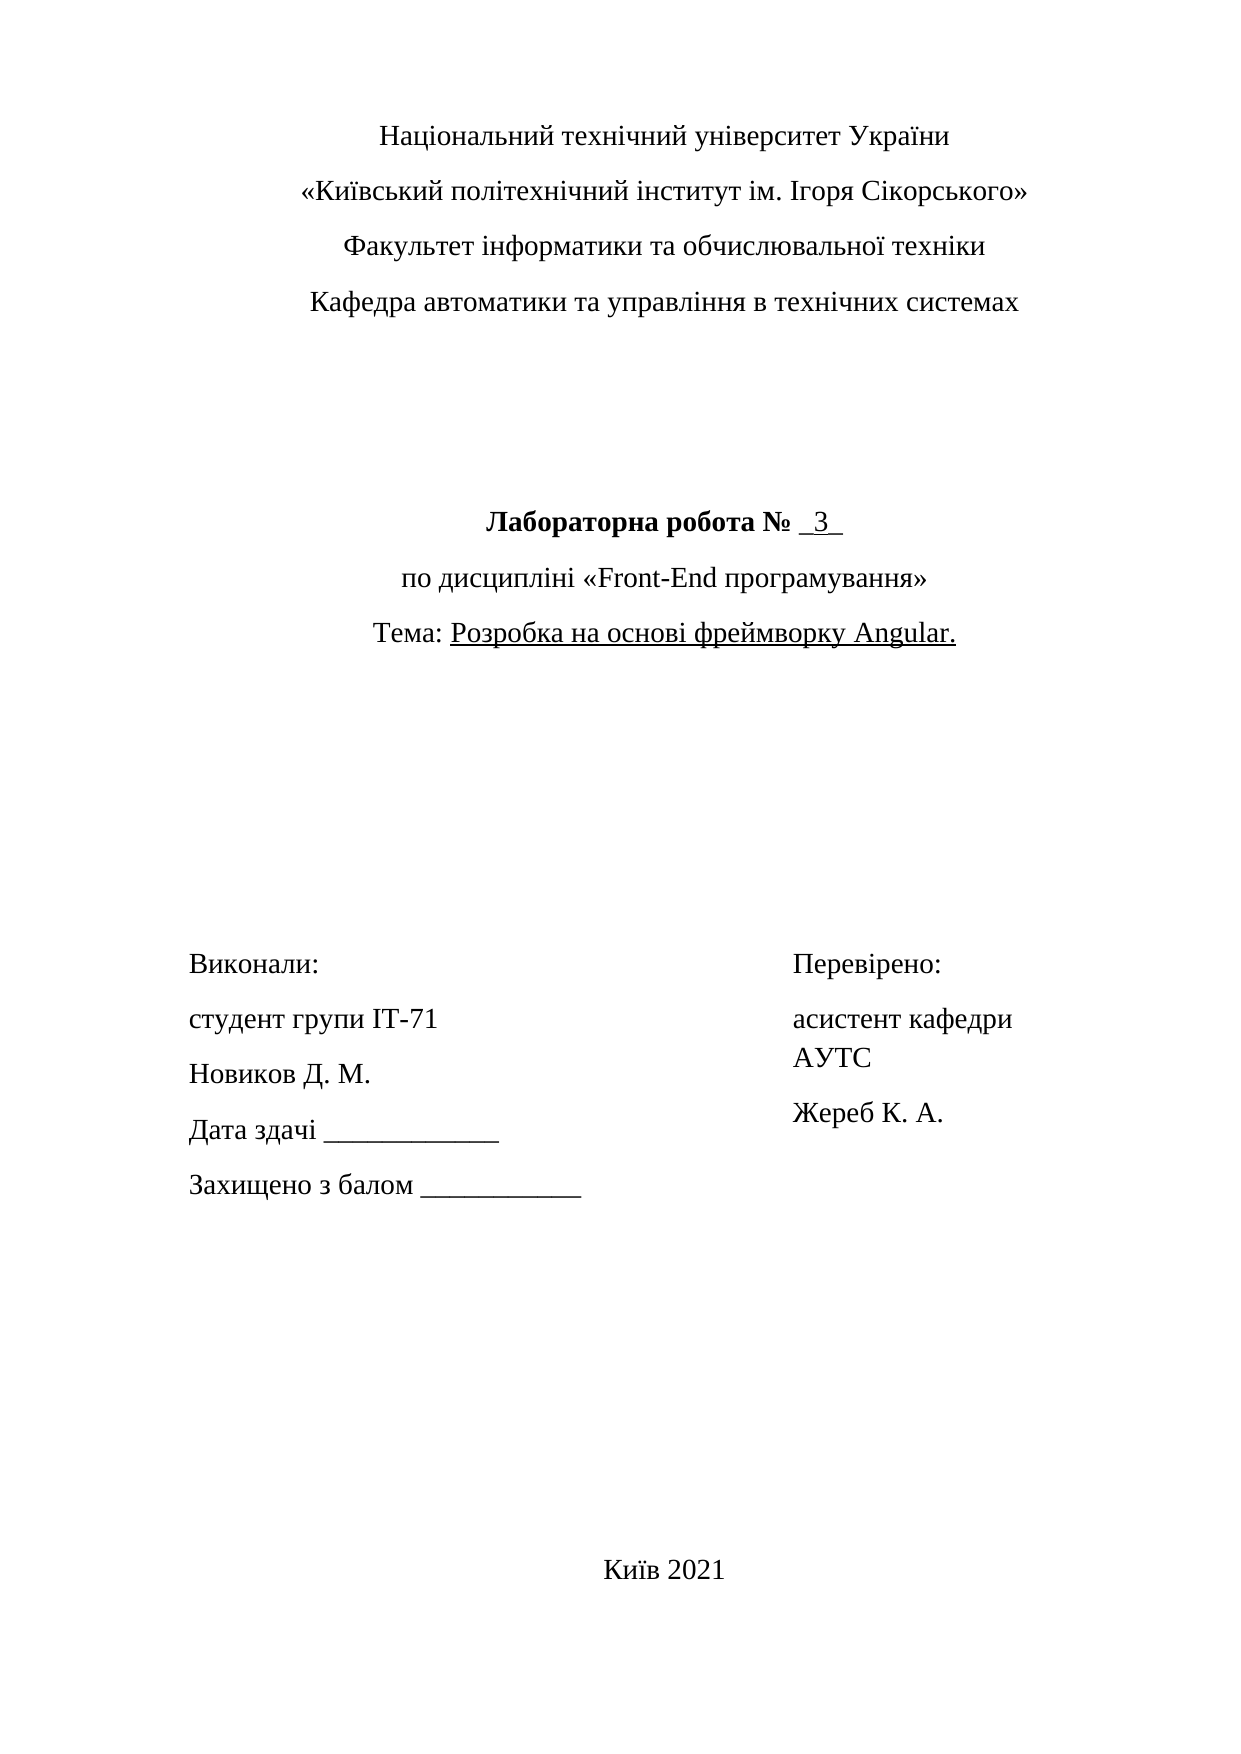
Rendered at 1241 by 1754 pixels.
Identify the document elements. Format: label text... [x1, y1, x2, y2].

text Національний технічний університет України [177, 118, 1152, 152]
text «Київський політехнічний інститут ім. Ігоря Сікорського» [177, 173, 1152, 207]
text Кафедра автоматики та управління в технічних системах [177, 284, 1152, 317]
text Лабораторна робота № _3_ [177, 504, 1152, 538]
text Київ 2021 [177, 1552, 1152, 1586]
text Факультет інформатики та обчислювальної техніки [177, 228, 1152, 262]
table_header Перевірено: асистент кафедри АУТС Жереб К. А. [781, 670, 1065, 1221]
text по дисципліні «Front-End програмування» [177, 560, 1152, 593]
table_header Виконали: студент групи ІТ-71 Новиков Д. М. Дата здачі ____________ Захищено з балом ___________ [177, 670, 781, 1221]
text Тема: Розробка на основі фреймворку Angular. [177, 615, 1152, 648]
